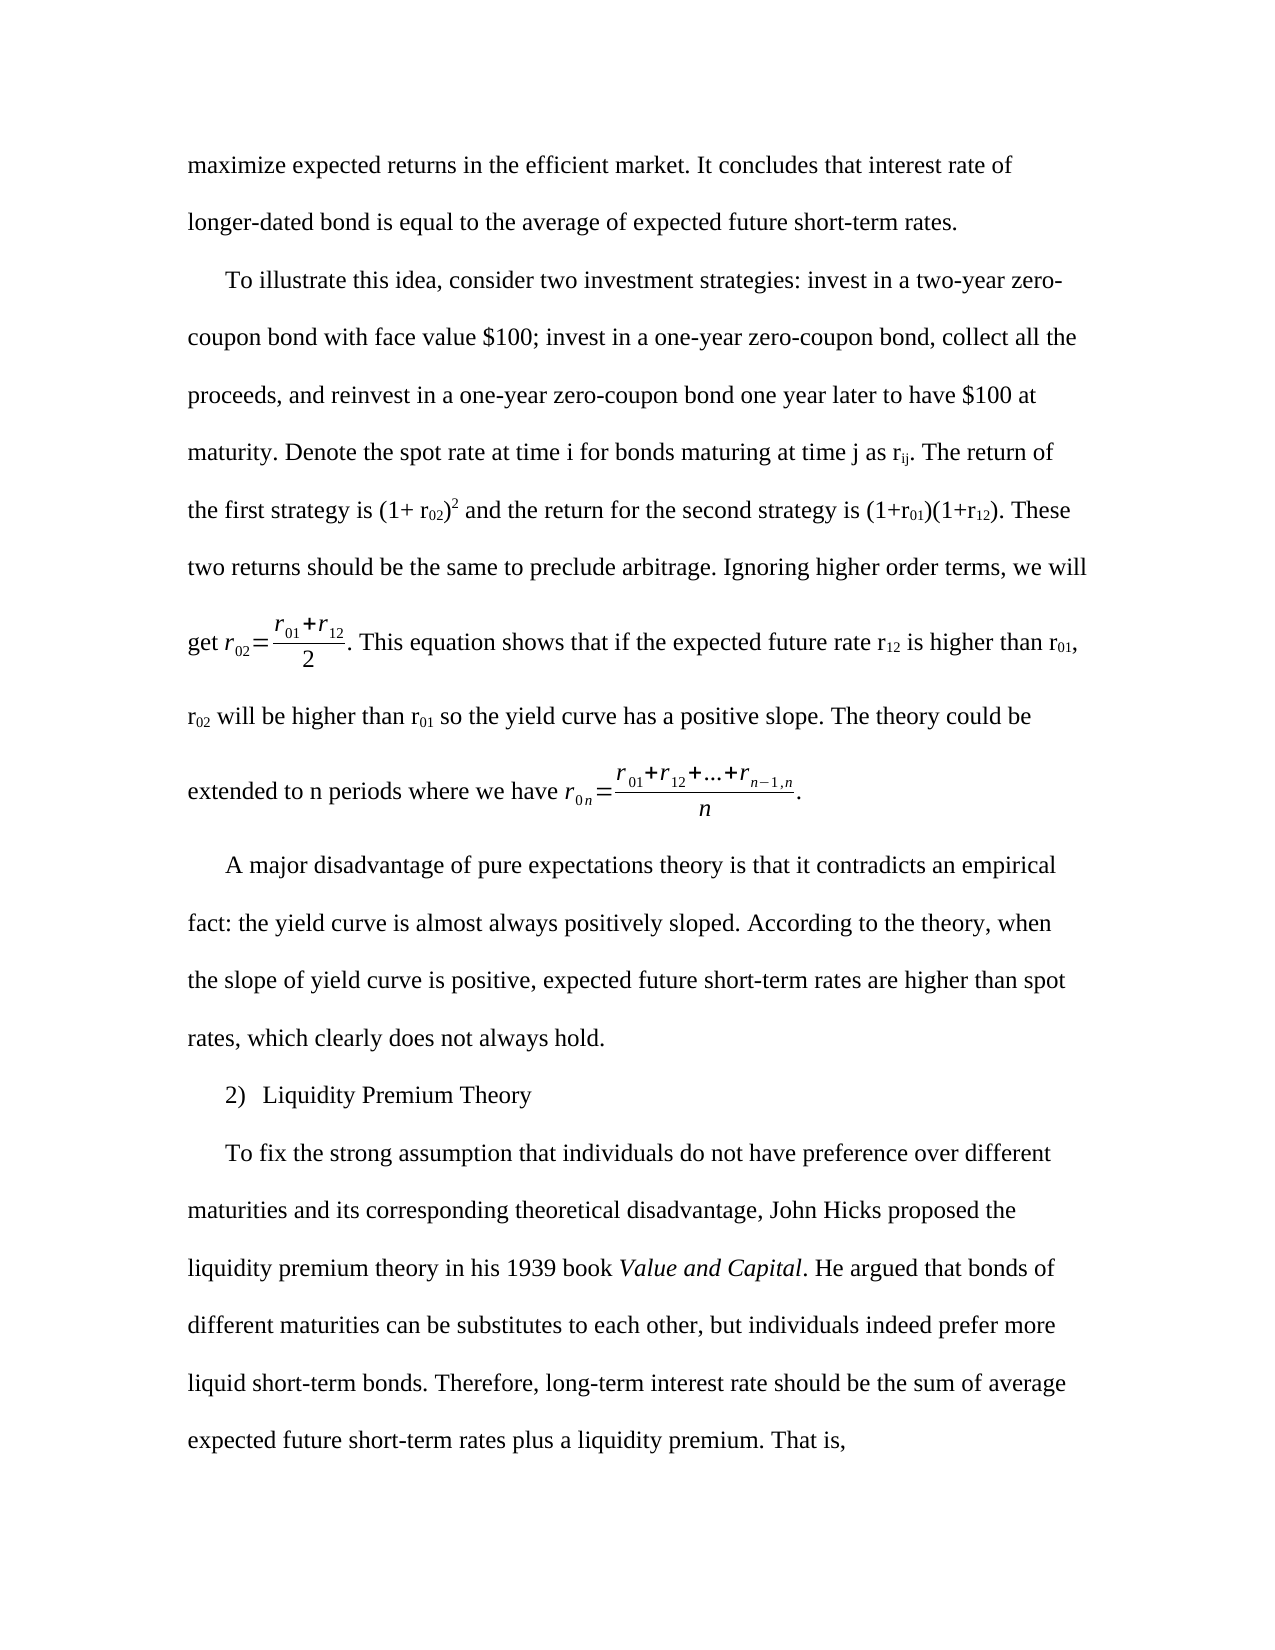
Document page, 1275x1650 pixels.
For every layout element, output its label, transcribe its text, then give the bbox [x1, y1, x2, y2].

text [187, 150, 1087, 236]
text To illustrate this idea, consider two investment strategies: invest in a two-year zero-coupon bond with face value $100; invest in a one-year zero-coupon bond, collect all the proceeds, and reinvest in a one-year zero-coupon bond one year later to have $100 at maturity. Denote the spot rate at time i for bonds maturing at time j as rij. The return of the first strategy is (1+ r02)2 and the return for the second strategy is (1+r01)(1+r12). These two returns should be the same to preclude arbitrage. Ignoring higher order terms, we will get . This equation shows that if the expected future rate r12 is higher than r01, r02 will be higher than r01 so the yield curve has a positive slope. The theory could be extended to n periods where we have . [187, 265, 1087, 822]
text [187, 1138, 1087, 1454]
text A major disadvantage of pure expectations theory is that it contradicts an empirical fact: the yield curve is almost always positively sloped. According to the theory, when the slope of yield curve is positive, expected future short-term rates are higher than spot rates, which clearly does not always hold. [187, 850, 1087, 1052]
list Liquidity Premium Theory [225, 1080, 1087, 1109]
